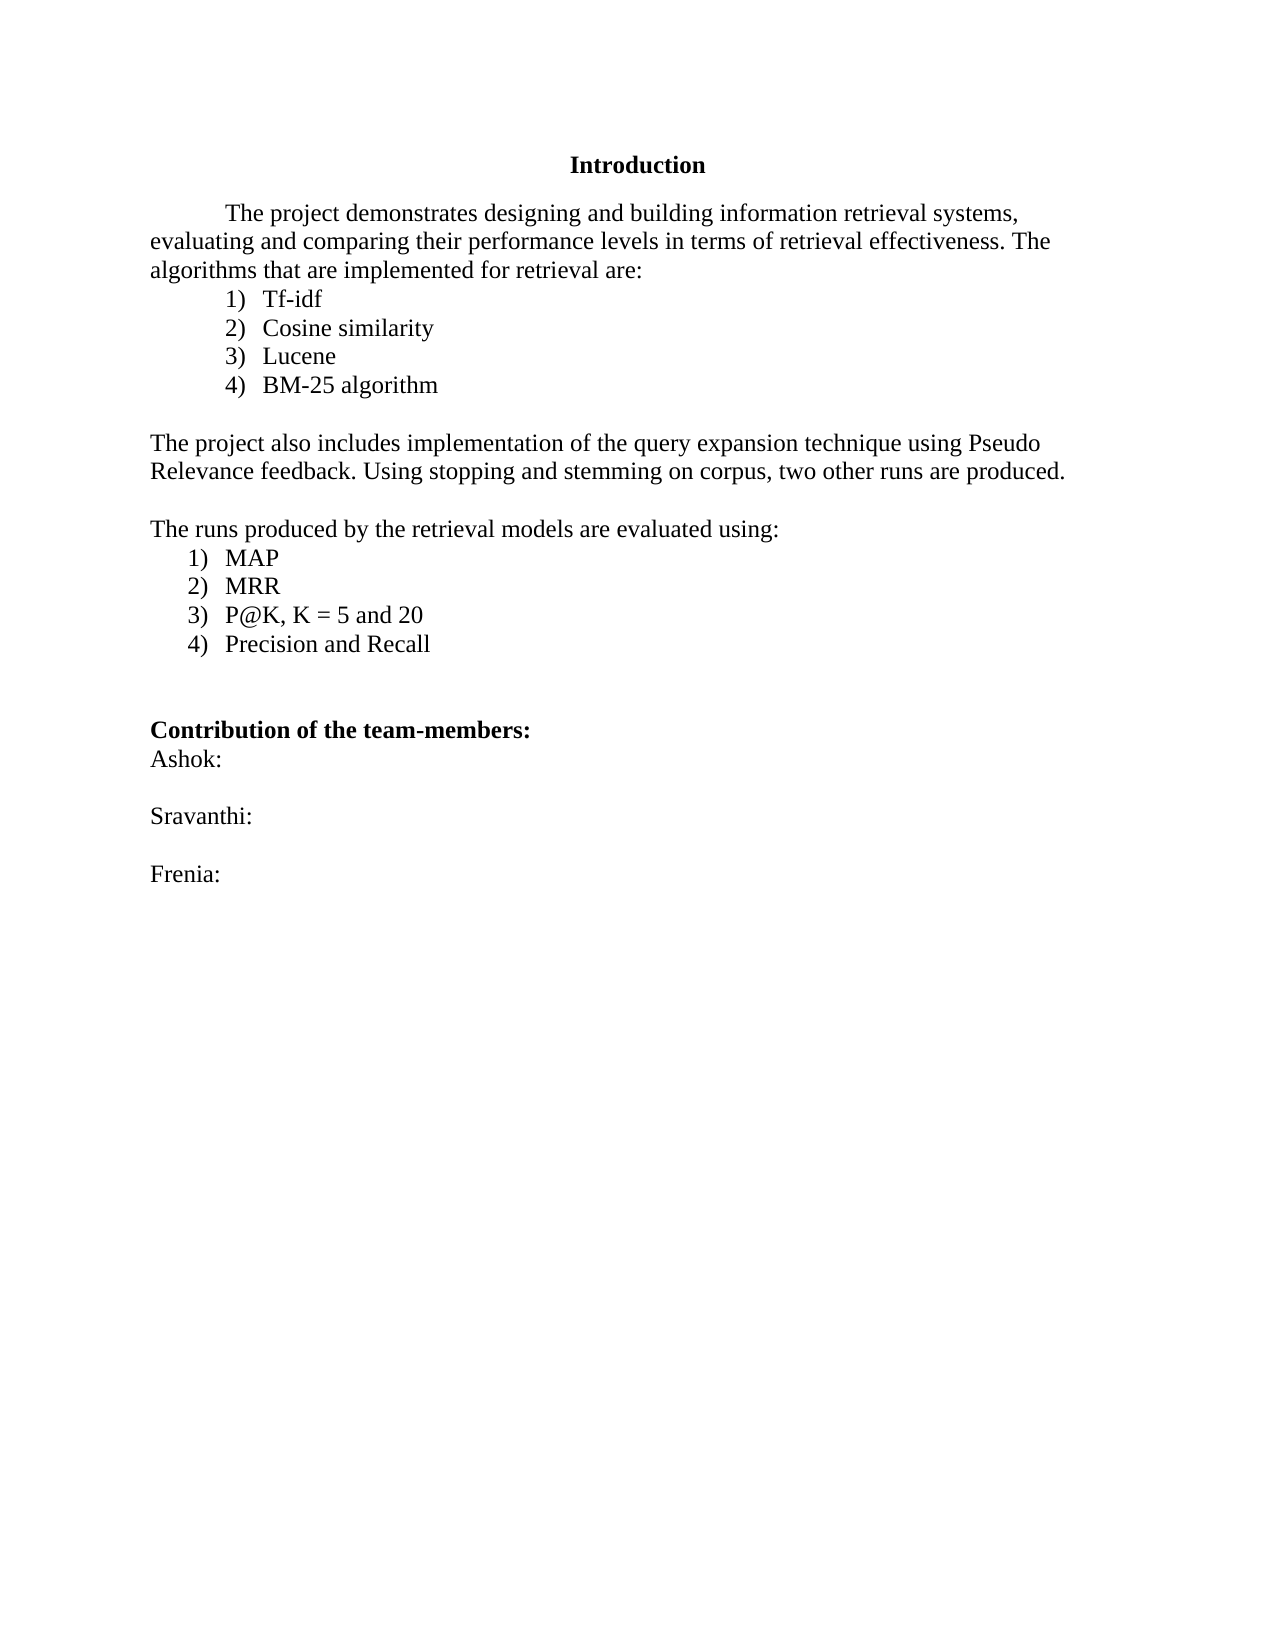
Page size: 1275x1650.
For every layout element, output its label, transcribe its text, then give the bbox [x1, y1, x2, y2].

list BM-25 algorithm [225, 370, 1125, 399]
text Frenia: [150, 859, 1125, 888]
list MRR [187, 571, 1125, 600]
text The project demonstrates designing and building information retrieval systems, evaluating and comparing their performance levels in terms of retrieval effectiveness. The algorithms that are implemented for retrieval are: [150, 198, 1125, 284]
list MAP [187, 543, 1125, 571]
list Precision and Recall [187, 629, 1125, 658]
text The runs produced by the retrieval models are evaluated using: [150, 514, 1125, 543]
text Contribution of the team-members: [150, 715, 1125, 744]
list Lucene [225, 341, 1125, 370]
list Cosine similarity [225, 313, 1125, 341]
text The project also includes implementation of the query expansion technique using Pseudo Relevance feedback. Using stopping and stemming on corpus, two other runs are produced. [150, 428, 1125, 485]
text Sravanthi: [150, 801, 1125, 830]
list Tf-idf [225, 284, 1125, 313]
list P@K, K = 5 and 20 [187, 600, 1125, 629]
text Introduction [150, 150, 1125, 179]
text Ashok: [150, 744, 1125, 773]
